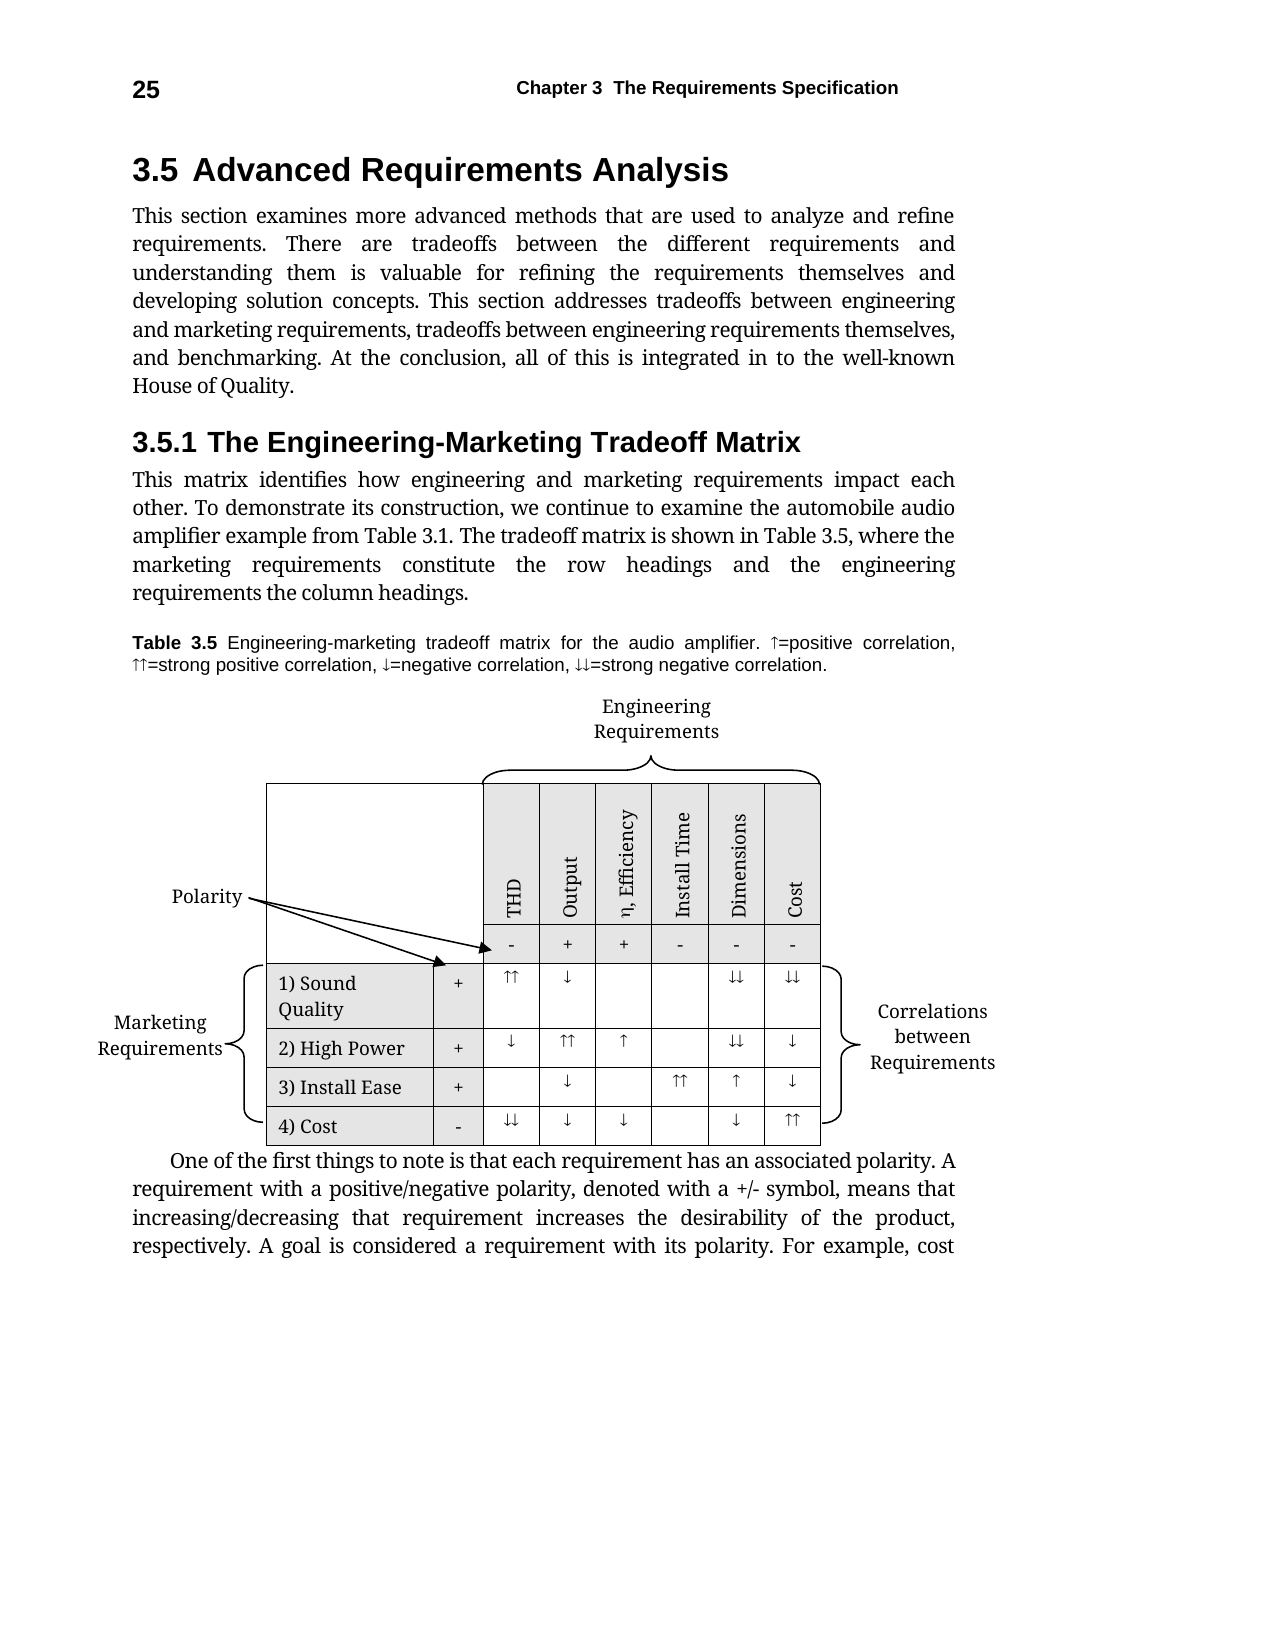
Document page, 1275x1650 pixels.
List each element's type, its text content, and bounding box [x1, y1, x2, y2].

list Table 3.5 Engineering-marketing tradeoff matrix for the audio amplifier. =positive correlation, =strong positive correlation, =negative correlation, =strong negative correlation. [132, 632, 956, 675]
table_cell [709, 1107, 764, 1145]
table_cell [709, 1029, 764, 1067]
table_cell - [709, 925, 764, 963]
table_cell [765, 1107, 820, 1145]
table_header Dimensions [709, 784, 764, 924]
table_cell - [484, 925, 539, 963]
table_cell [765, 1029, 820, 1067]
table_cell - [652, 925, 708, 963]
table_header THD [484, 784, 539, 924]
table_cell 4) Cost [267, 1107, 433, 1145]
table_header Output Power [540, 784, 595, 924]
subtitle Advanced Requirements Analysis [132, 150, 956, 188]
table_cell [596, 1068, 651, 1106]
table_cell [540, 964, 595, 1028]
table_cell [652, 1107, 708, 1145]
table_cell + [596, 925, 651, 963]
table_header , Efficiency [596, 784, 651, 924]
table_cell - [434, 1107, 483, 1145]
subtitle The Engineering-Marketing Tradeoff Matrix [132, 425, 956, 458]
table_cell [484, 1068, 539, 1106]
table_header [267, 906, 433, 963]
table_cell [484, 1029, 539, 1067]
table_cell 1) Sound Quality [267, 964, 433, 1028]
table_header Install Time [652, 784, 708, 924]
table_cell + [434, 1068, 483, 1106]
table_cell [540, 1029, 595, 1067]
table_cell [540, 1107, 595, 1145]
table_cell + [434, 964, 483, 1028]
table_cell [652, 1029, 708, 1067]
table_cell [484, 1107, 539, 1145]
table_cell [765, 1068, 820, 1106]
table_cell [709, 964, 764, 1028]
table_cell - [765, 925, 820, 963]
text This section examines more advanced methods that are used to analyze and refine requirements. There are tradeoffs between the different requirements and understanding them is valuable for refining the requirements themselves and developing solution concepts. This section addresses tradeoffs between engineering and marketing requirements, tradeoffs between engineering requirements themselves, and benchmarking. At the conclusion, all of this is integrated in to the well-known House of Quality. [132, 201, 956, 400]
table_header [267, 784, 483, 946]
table_cell [765, 964, 820, 1028]
table_cell [596, 964, 651, 1028]
table_cell [484, 964, 539, 1028]
table_cell 3) Install Ease [267, 1068, 433, 1106]
table_cell [709, 1068, 764, 1106]
table_header Cost [765, 784, 820, 924]
table_cell 2) High Power [267, 1029, 433, 1067]
table_cell [652, 964, 708, 1028]
text This matrix identifies how engineering and marketing requirements impact each other. To demonstrate its construction, we continue to examine the automobile audio amplifier example from Table 3.1. The tradeoff matrix is shown in Table 3.5, where the marketing requirements constitute the row headings and the engineering requirements the column headings. [132, 465, 956, 607]
table_cell + [540, 925, 595, 963]
table_cell [596, 1107, 651, 1145]
table_cell [596, 1029, 651, 1067]
table_cell [540, 1068, 595, 1106]
table_header [282, 907, 483, 963]
table_cell + [434, 1029, 483, 1067]
table_cell [652, 1068, 708, 1106]
